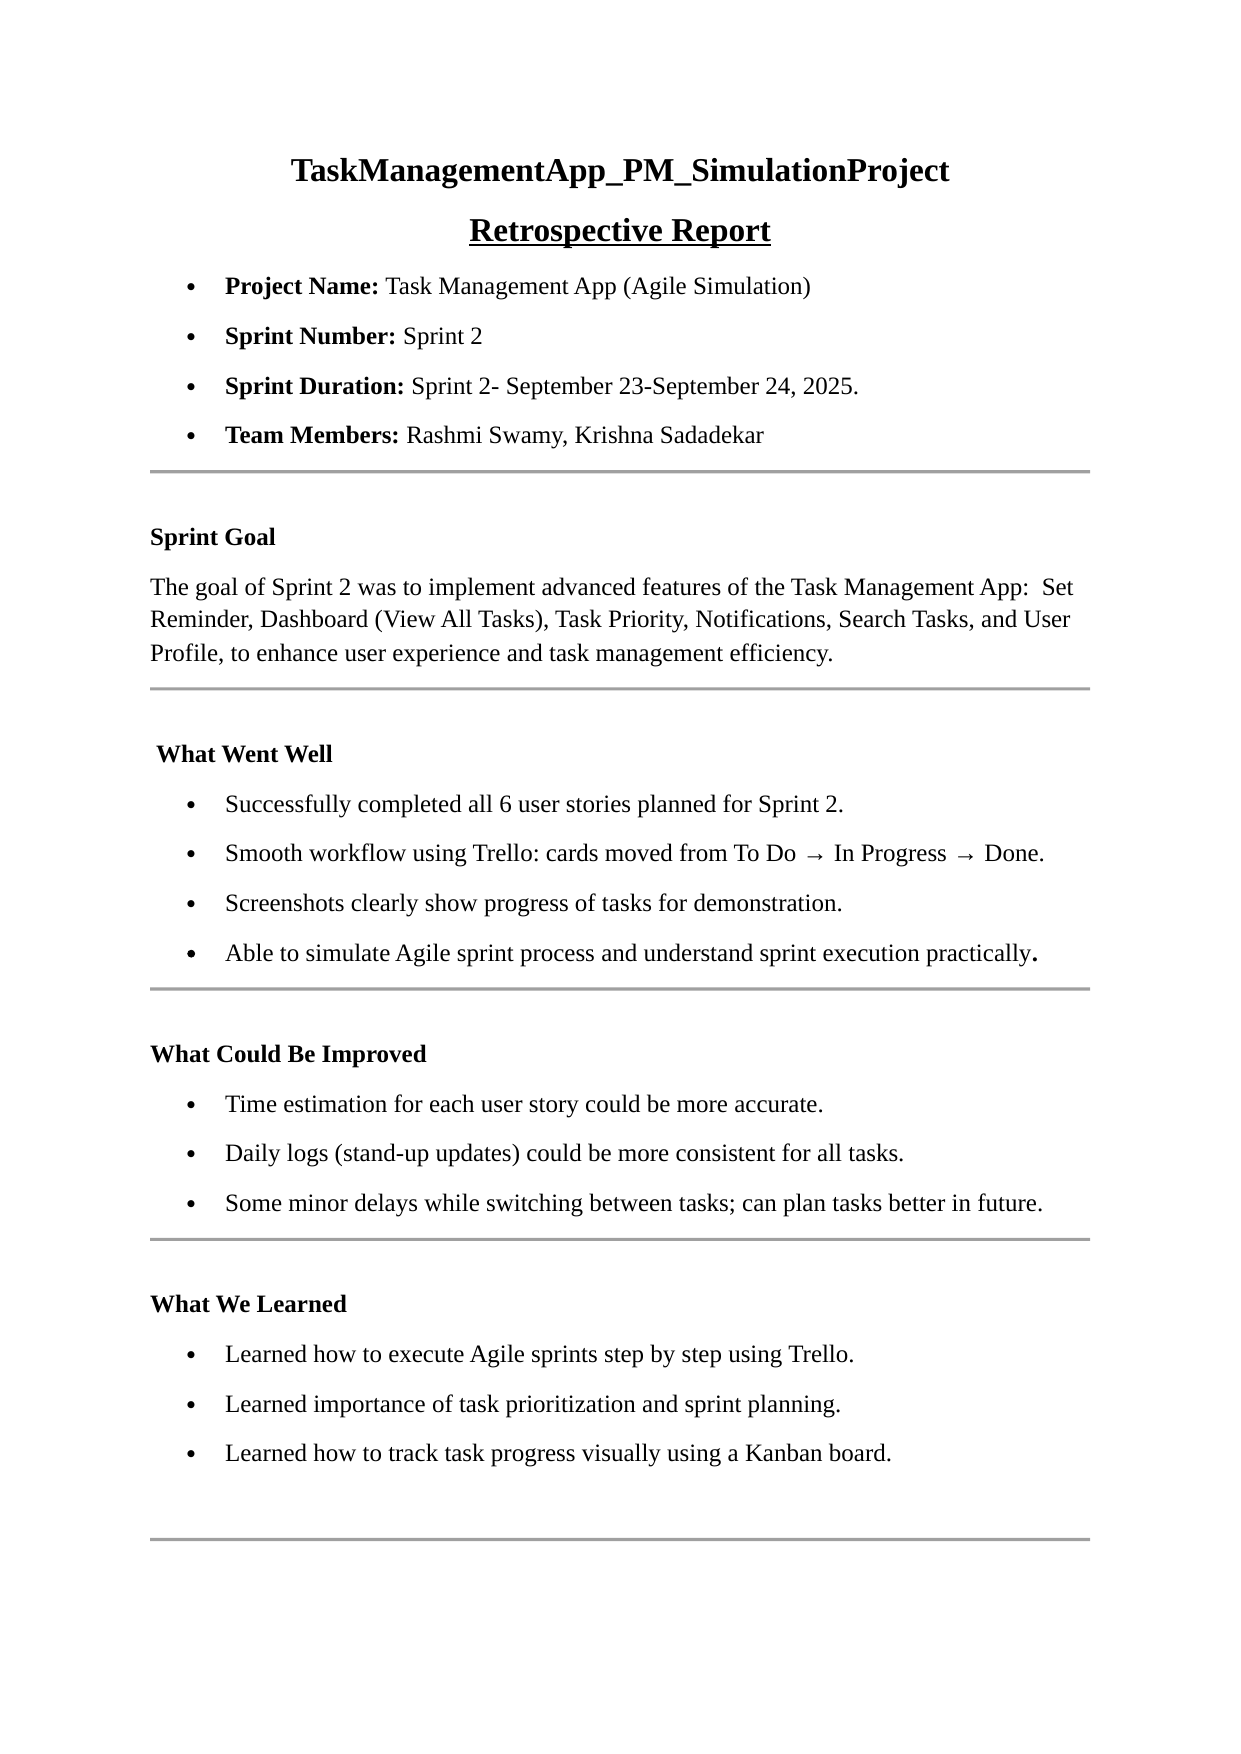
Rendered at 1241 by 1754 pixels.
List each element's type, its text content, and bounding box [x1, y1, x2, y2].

text The goal of Sprint 2 was to implement advanced features of the Task Management App: Set Reminder, Dashboard (View All Tasks), Task Priority, Notifications, Search Tasks, and User Profile, to enhance user experience and task management efficiency. [150, 572, 1090, 666]
list Daily logs (stand-up updates) could be more consistent for all tasks. [187, 1138, 1090, 1167]
text What Could Be Improved [150, 1039, 1090, 1068]
list Smooth workflow using Trello: cards moved from To Do → In Progress → Done. [187, 838, 1090, 867]
list Learned importance of task prioritization and sprint planning. [187, 1389, 1090, 1418]
list Sprint Number: Sprint 2 [187, 321, 1090, 350]
list Learned how to track task progress visually using a Kanban board. [187, 1438, 1090, 1467]
list Some minor delays while switching between tasks; can plan tasks better in future. [187, 1188, 1090, 1217]
text What We Learned [150, 1289, 1090, 1318]
list Able to simulate Agile sprint process and understand sprint execution practically. [187, 938, 1090, 966]
list Successfully completed all 6 user stories planned for Sprint 2. [187, 789, 1090, 817]
list Sprint Duration: Sprint 2- September 23-September 24, 2025. [187, 371, 1090, 399]
text Sprint Goal [150, 522, 1090, 551]
list Screenshots clearly show progress of tasks for demonstration. [187, 888, 1090, 917]
text Retrospective Report [150, 211, 1090, 249]
list Time estimation for each user story could be more accurate. [187, 1089, 1090, 1117]
text TaskManagementApp_PM_SimulationProject [150, 150, 1090, 188]
list Project Name: Task Management App (Agile Simulation) [187, 271, 1090, 300]
text What Went Well [150, 739, 1090, 768]
list Team Members: Rashmi Swamy, Krishna Sadadekar [187, 421, 1090, 449]
list Learned how to execute Agile sprints step by step using Trello. [187, 1339, 1090, 1368]
